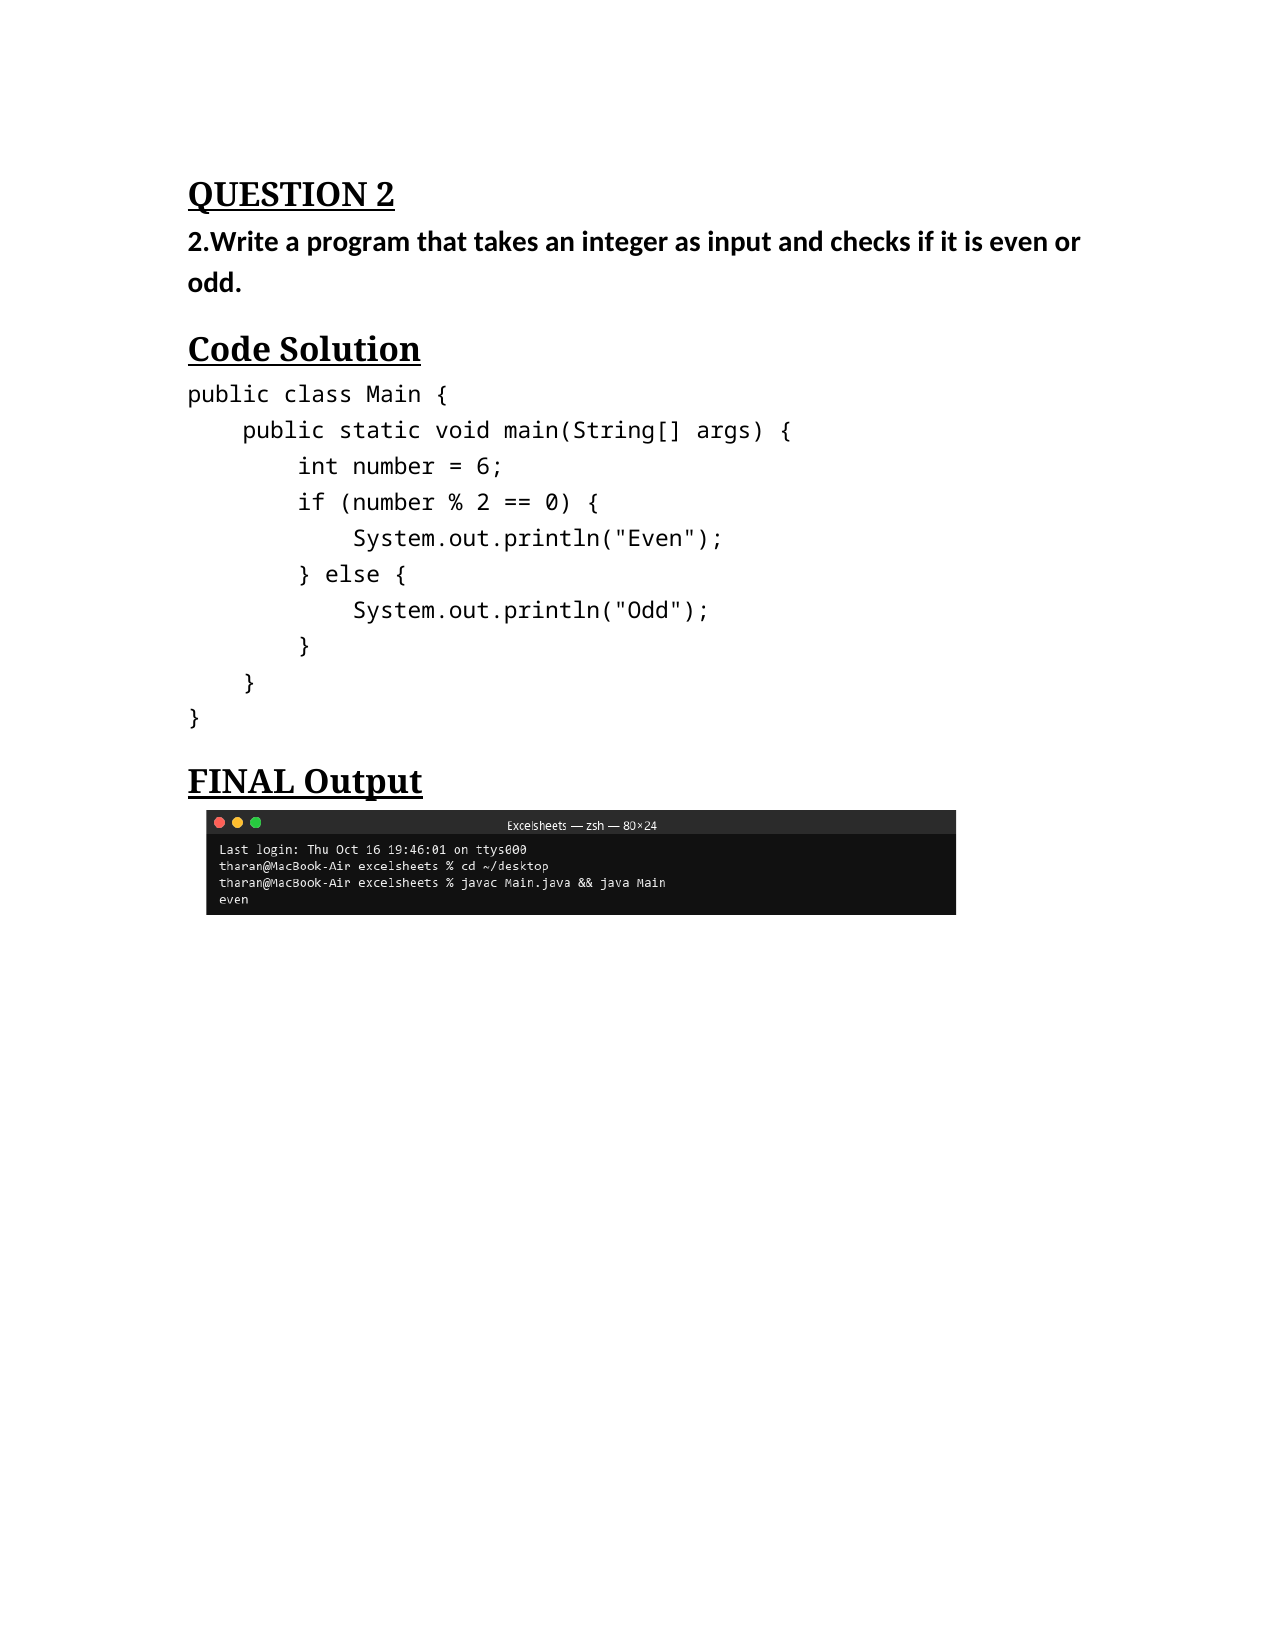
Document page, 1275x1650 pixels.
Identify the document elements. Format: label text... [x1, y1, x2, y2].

subtitle QUESTION 2 [187, 171, 1087, 216]
text 2.Write a program that takes an integer as input and checks if it is even or odd. [187, 223, 1087, 299]
subtitle FINAL Output [187, 758, 1087, 803]
picture [206, 810, 957, 915]
text public class Main { public static void main(String[] args) { int number = 6; if (number % 2 == 0) { System.out.println("Even"); } else { System.out.println("Odd"); } } } [187, 378, 1087, 733]
subtitle Code Solution [187, 326, 1087, 371]
